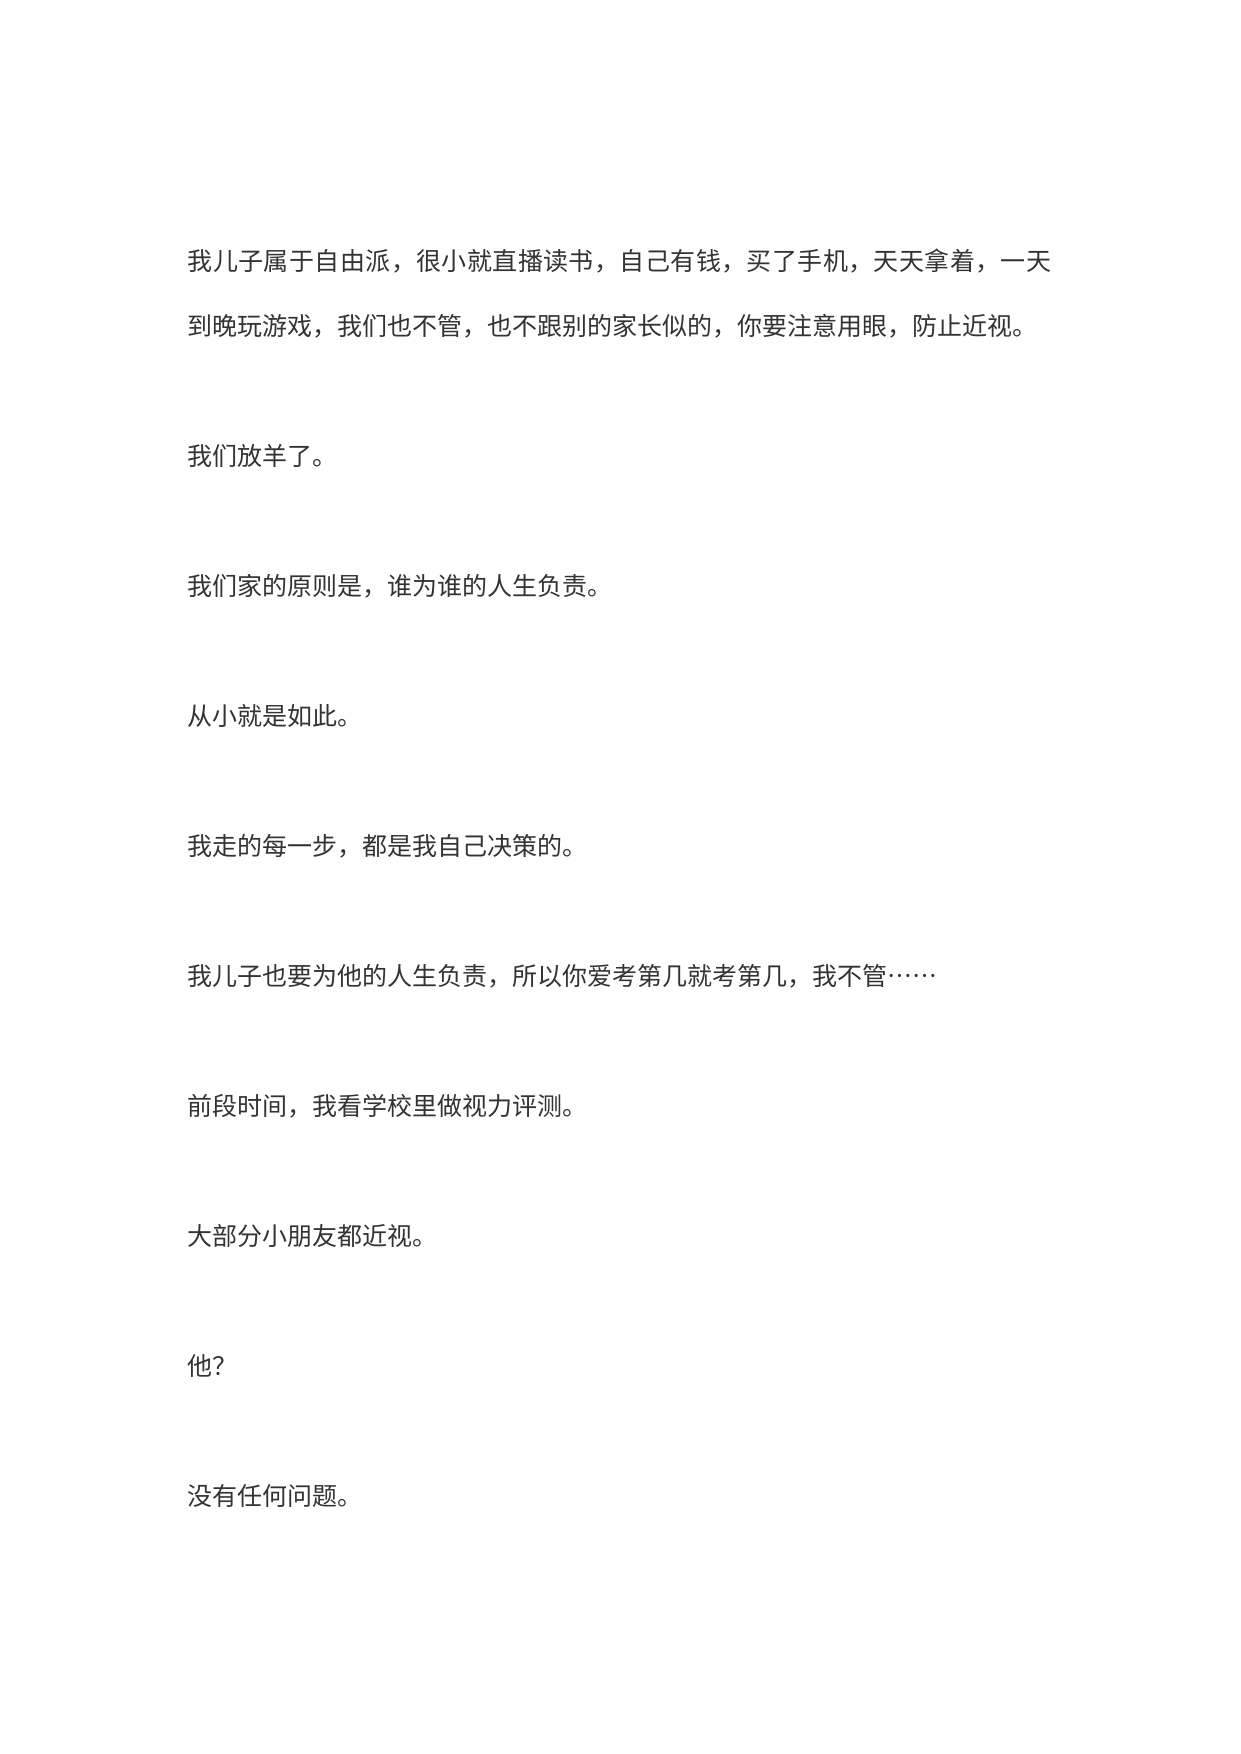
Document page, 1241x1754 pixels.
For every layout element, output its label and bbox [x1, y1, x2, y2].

text [187, 162, 1053, 1527]
